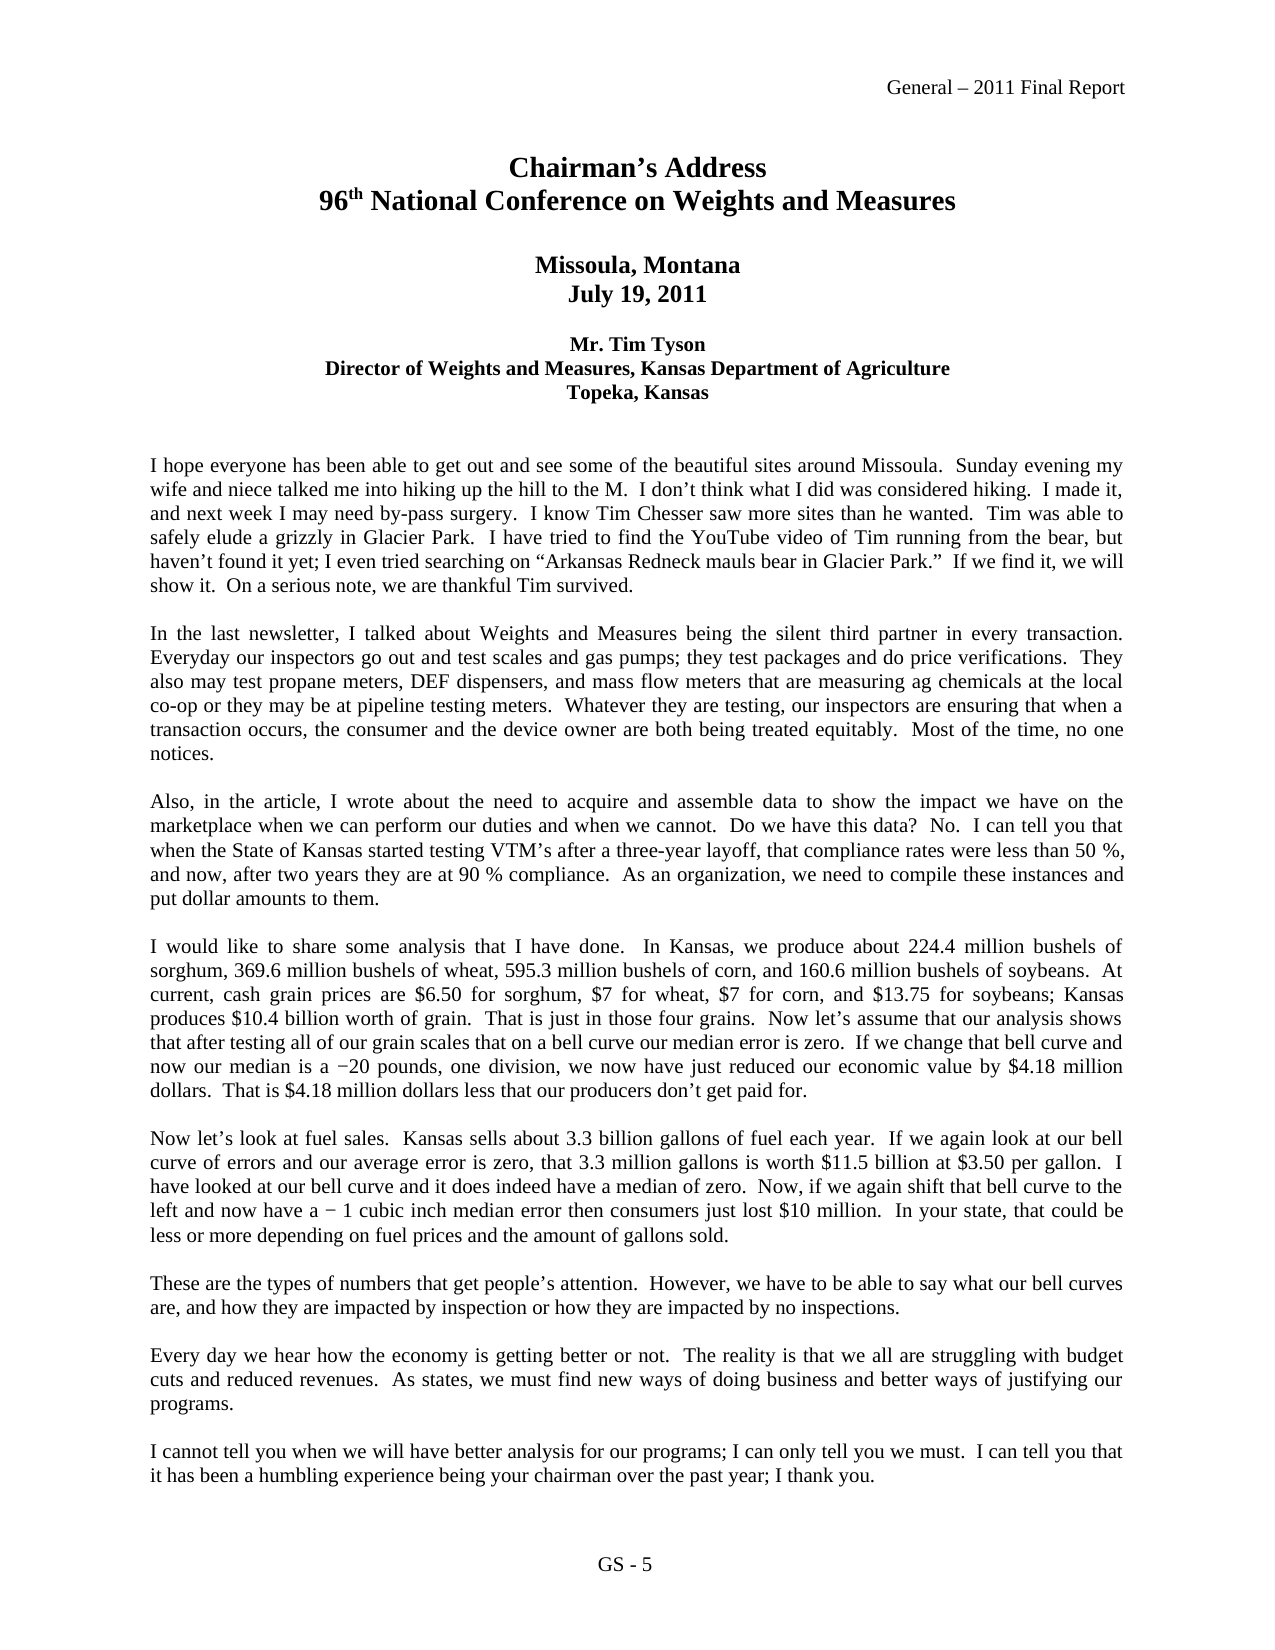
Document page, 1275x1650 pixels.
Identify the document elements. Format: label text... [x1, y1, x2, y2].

text Also, in the article, I wrote about the need to acquire and assemble data to show the impact we have on the marketplace when we can perform our duties and when we cannot. Do we have this data? No. I can tell you that when the State of Kansas started testing VTM’s after a three-year layoff, that compliance rates were less than 50 %, and now, after two years they are at 90 % compliance. As an organization, we need to compile these instances and put dollar amounts to them. [150, 789, 1125, 910]
text Director of Weights and Measures, Kansas Department of Agriculture [150, 356, 1125, 380]
text July 19, 2011 [150, 279, 1125, 308]
text I would like to share some analysis that I have done. In Kansas, we produce about 224.4 million bushels of sorghum, 369.6 million bushels of wheat, 595.3 million bushels of corn, and 160.6 million bushels of soybeans. At current, cash grain prices are $6.50 for sorghum, $7 for wheat, $7 for corn, and $13.75 for soybeans; Kansas produces $10.4 billion worth of grain. That is just in those four grains. Now let’s assume that our analysis shows that after testing all of our grain scales that on a bell curve our median error is zero. If we change that bell curve and now our median is a −20 pounds, one division, we now have just reduced our economic value by $4.18 million dollars. That is $4.18 million dollars less that our producers don’t get paid for. [150, 934, 1125, 1102]
text Missoula, Montana [150, 251, 1125, 279]
text These are the types of numbers that get people’s attention. However, we have to be able to say what our bell curves are, and how they are impacted by inspection or how they are impacted by no inspections. [150, 1271, 1125, 1319]
text Every day we hear how the economy is getting better or not. The reality is that we all are struggling with budget cuts and reduced revenues. As states, we must find new ways of doing business and better ways of justifying our programs. [150, 1343, 1125, 1415]
text I hope everyone has been able to get out and see some of the beautiful sites around Missoula. Sunday evening my wife and niece talked me into hiking up the hill to the M. I don’t think what I did was considered hiking. I made it, and next week I may need by-pass surgery. I know Tim Chesser saw more sites than he wanted. Tim was able to safely elude a grizzly in Glacier Park. I have tried to find the YouTube video of Tim running from the bear, but haven’t found it yet; I even tried searching on “Arkansas Redneck mauls bear in Glacier Park.” If we find it, we will show it. On a serious note, we are thankful Tim survived. [150, 452, 1125, 597]
text Topeka, Kansas [150, 380, 1125, 404]
text Now let’s look at fuel sales. Kansas sells about 3.3 billion gallons of fuel each year. If we again look at our bell curve of errors and our average error is zero, that 3.3 million gallons is worth $11.5 billion at $3.50 per gallon. I have looked at our bell curve and it does indeed have a median of zero. Now, if we again shift that bell curve to the left and now have a − 1 cubic inch median error then consumers just lost $10 million. In your state, that could be less or more depending on fuel prices and the amount of gallons sold. [150, 1126, 1125, 1247]
text Mr. Tim Tyson [150, 332, 1125, 356]
text In the last newsletter, I talked about Weights and Measures being the silent third partner in every transaction. Everyday our inspectors go out and test scales and gas pumps; they test packages and do price verifications. They also may test propane meters, DEF dispensers, and mass flow meters that are measuring ag chemicals at the local co-op or they may be at pipeline testing meters. Whatever they are testing, our inspectors are ensuring that when a transaction occurs, the consumer and the device owner are both being treated equitably. Most of the time, no one notices. [150, 621, 1125, 765]
text 96th National Conference on Weights and Measures [150, 183, 1125, 217]
text Chairman’s Address [150, 150, 1125, 183]
text I cannot tell you when we will have better analysis for our programs; I can only tell you we must. I can tell you that it has been a humbling experience being your chairman over the past year; I thank you. [150, 1439, 1125, 1487]
